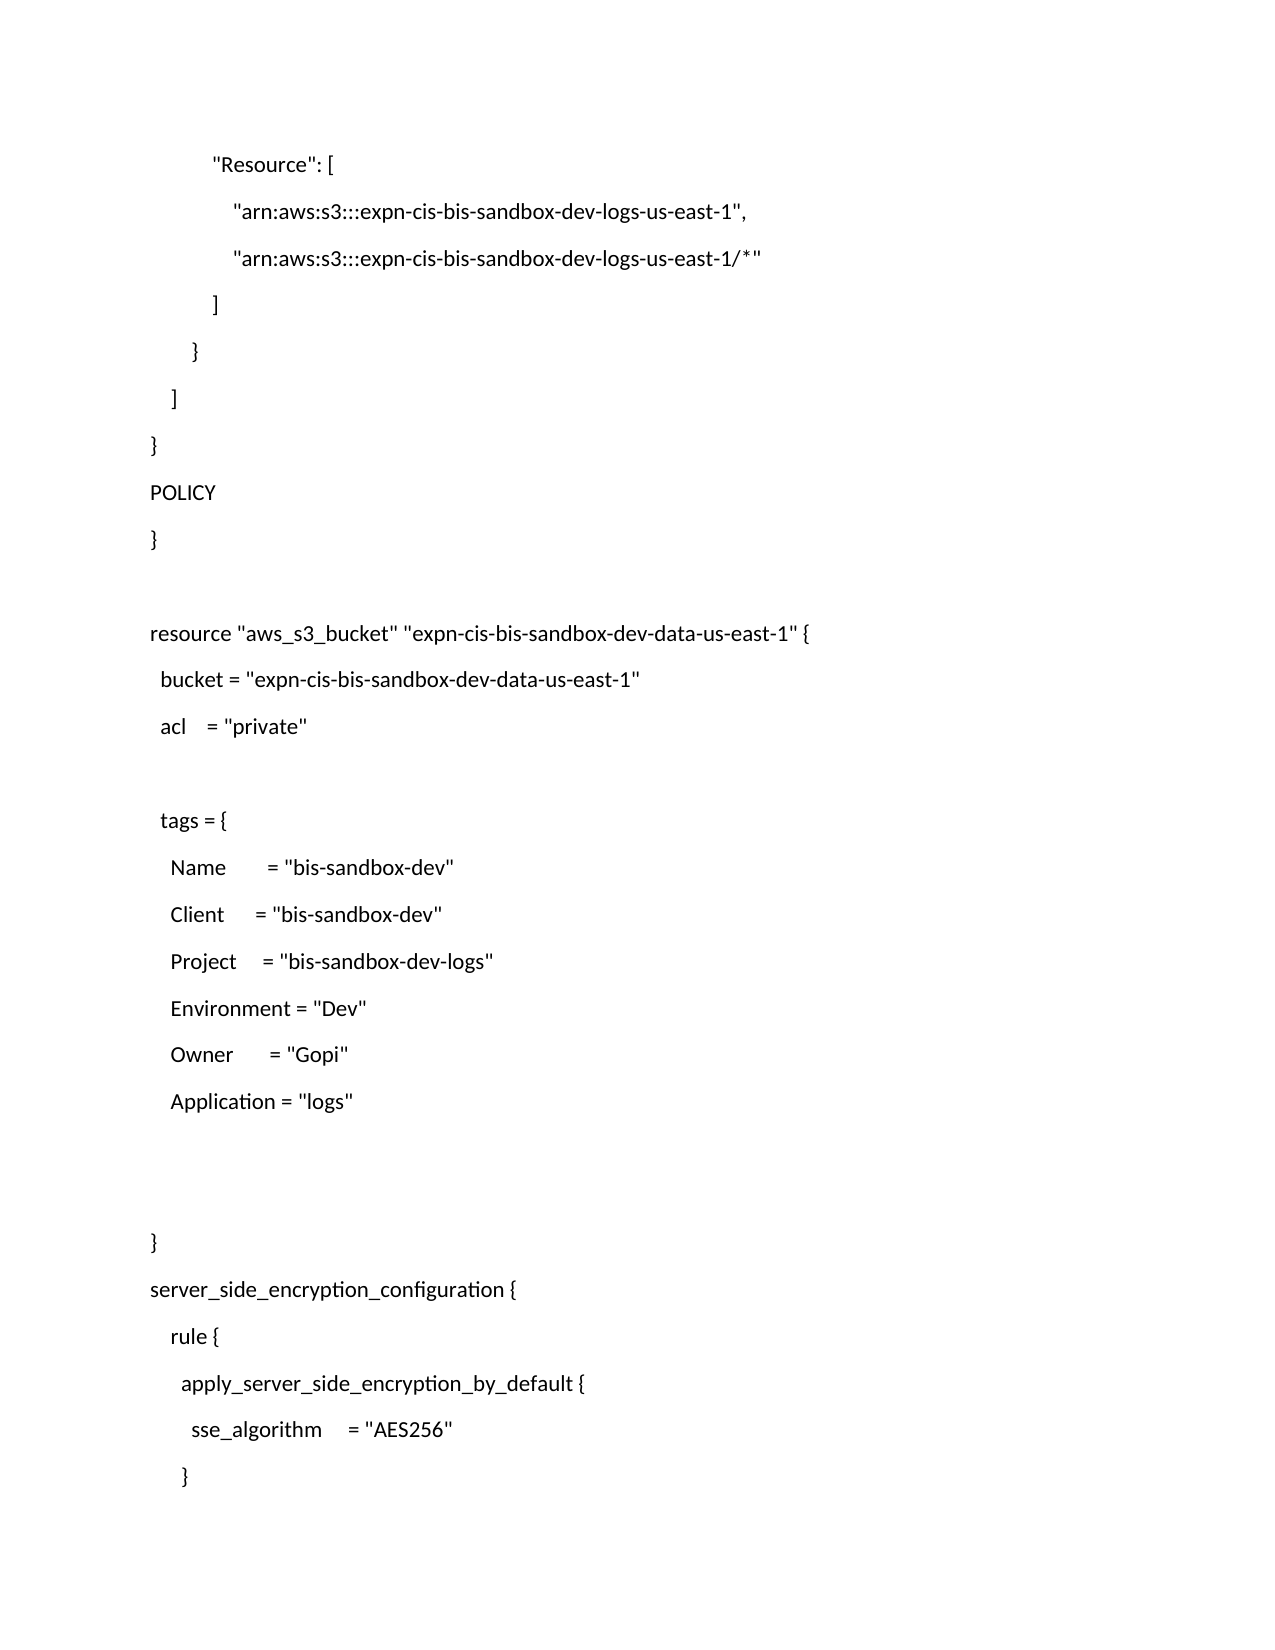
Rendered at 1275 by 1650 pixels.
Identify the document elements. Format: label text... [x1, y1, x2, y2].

text Environment = "Dev" [150, 994, 1125, 1022]
text server_side_encryption_configuration { [150, 1275, 1125, 1303]
text acl = "private" [150, 712, 1125, 741]
text Name = "bis-sandbox-dev" [150, 853, 1125, 881]
text } [150, 337, 1125, 366]
text "arn:aws:s3:::expn-cis-bis-sandbox-dev-logs-us-east-1/*" [150, 244, 1125, 272]
text bucket = "expn-cis-bis-sandbox-dev-data-us-east-1" [150, 666, 1125, 694]
text Owner = "Gopi" [150, 1041, 1125, 1069]
text ] [150, 384, 1125, 412]
text sse_algorithm = "AES256" [150, 1416, 1125, 1444]
text resource "aws_s3_bucket" "expn-cis-bis-sandbox-dev-data-us-east-1" { [150, 619, 1125, 647]
text } [150, 525, 1125, 553]
text ] [150, 291, 1125, 319]
text Client = "bis-sandbox-dev" [150, 900, 1125, 928]
text "Resource": [ [150, 150, 1125, 178]
text Project = "bis-sandbox-dev-logs" [150, 947, 1125, 975]
text POLICY [150, 478, 1125, 506]
text tags = { [150, 806, 1125, 834]
text } [150, 431, 1125, 459]
text } [150, 1228, 1125, 1256]
text "arn:aws:s3:::expn-cis-bis-sandbox-dev-logs-us-east-1", [150, 197, 1125, 225]
text } [150, 1462, 1125, 1491]
text apply_server_side_encryption_by_default { [150, 1369, 1125, 1397]
text rule { [150, 1322, 1125, 1350]
text Application = "logs" [150, 1087, 1125, 1116]
